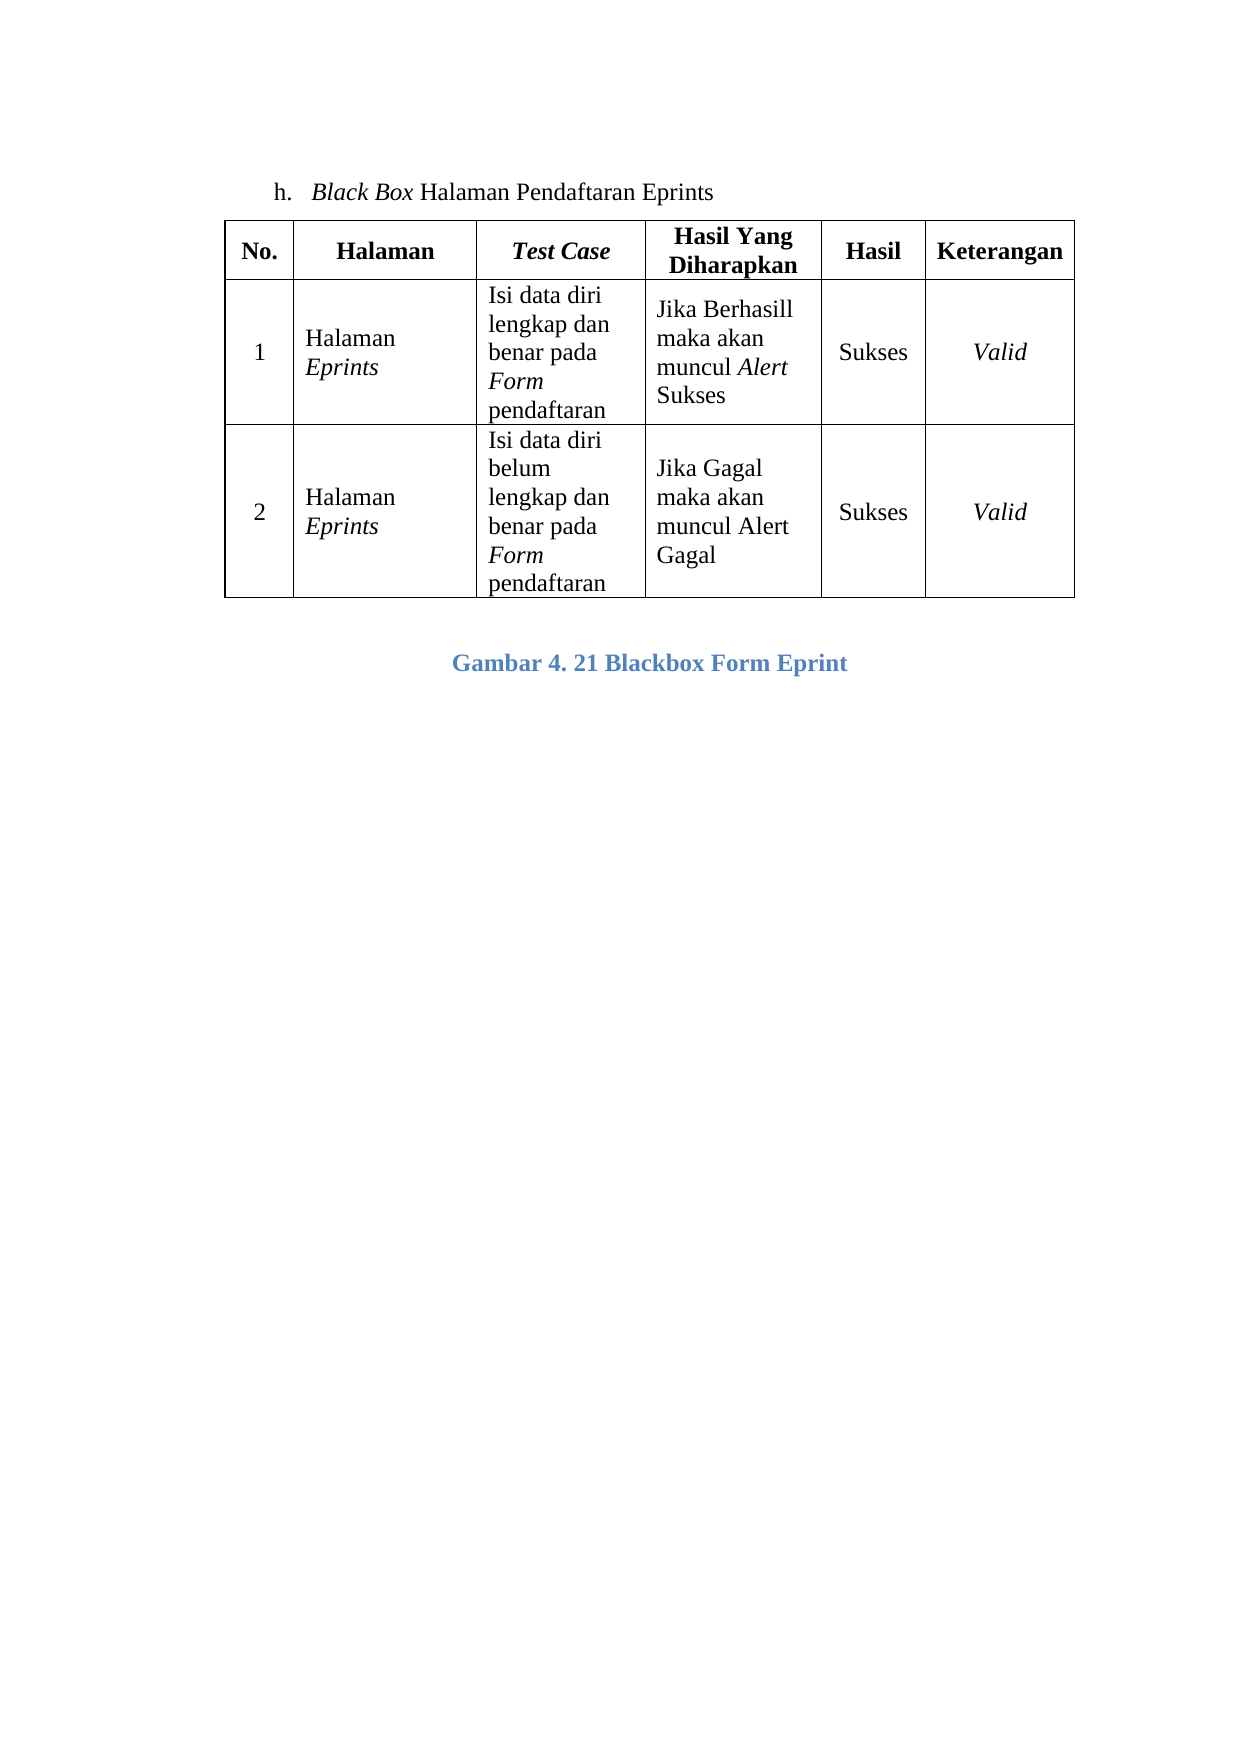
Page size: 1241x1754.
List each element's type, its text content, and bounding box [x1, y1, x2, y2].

table_cell Isi data diri belum lengkap dan benar pada Form pendaftaran [477, 425, 645, 597]
table_cell 2 [226, 425, 293, 597]
table_cell 1 [226, 280, 293, 424]
table_header Keterangan [926, 221, 1074, 279]
table_cell Valid [926, 425, 1074, 597]
table_cell Halaman Eprints [294, 425, 476, 597]
table_cell Valid [926, 280, 1074, 424]
text Gambar 4. 21 Blackbox Form Eprint [236, 648, 1063, 677]
table_header Hasil [822, 221, 925, 279]
table_cell Jika Berhasill maka akan muncul Alert Sukses [646, 280, 821, 424]
table_cell Isi data diri lengkap dan benar pada Form pendaftaran [477, 280, 645, 424]
table_cell Jika Gagal maka akan muncul Alert Gagal [646, 425, 821, 597]
table_header Test Case [477, 221, 645, 279]
table_cell Sukses [822, 425, 925, 597]
list Black Box Halaman Pendaftaran Eprints [274, 177, 1063, 206]
table_cell Halaman Eprints [294, 280, 476, 424]
table_header Hasil Yang Diharapkan [646, 221, 821, 279]
table_header Halaman [294, 221, 476, 279]
table_cell Sukses [822, 280, 925, 424]
table_header No. [226, 221, 293, 279]
